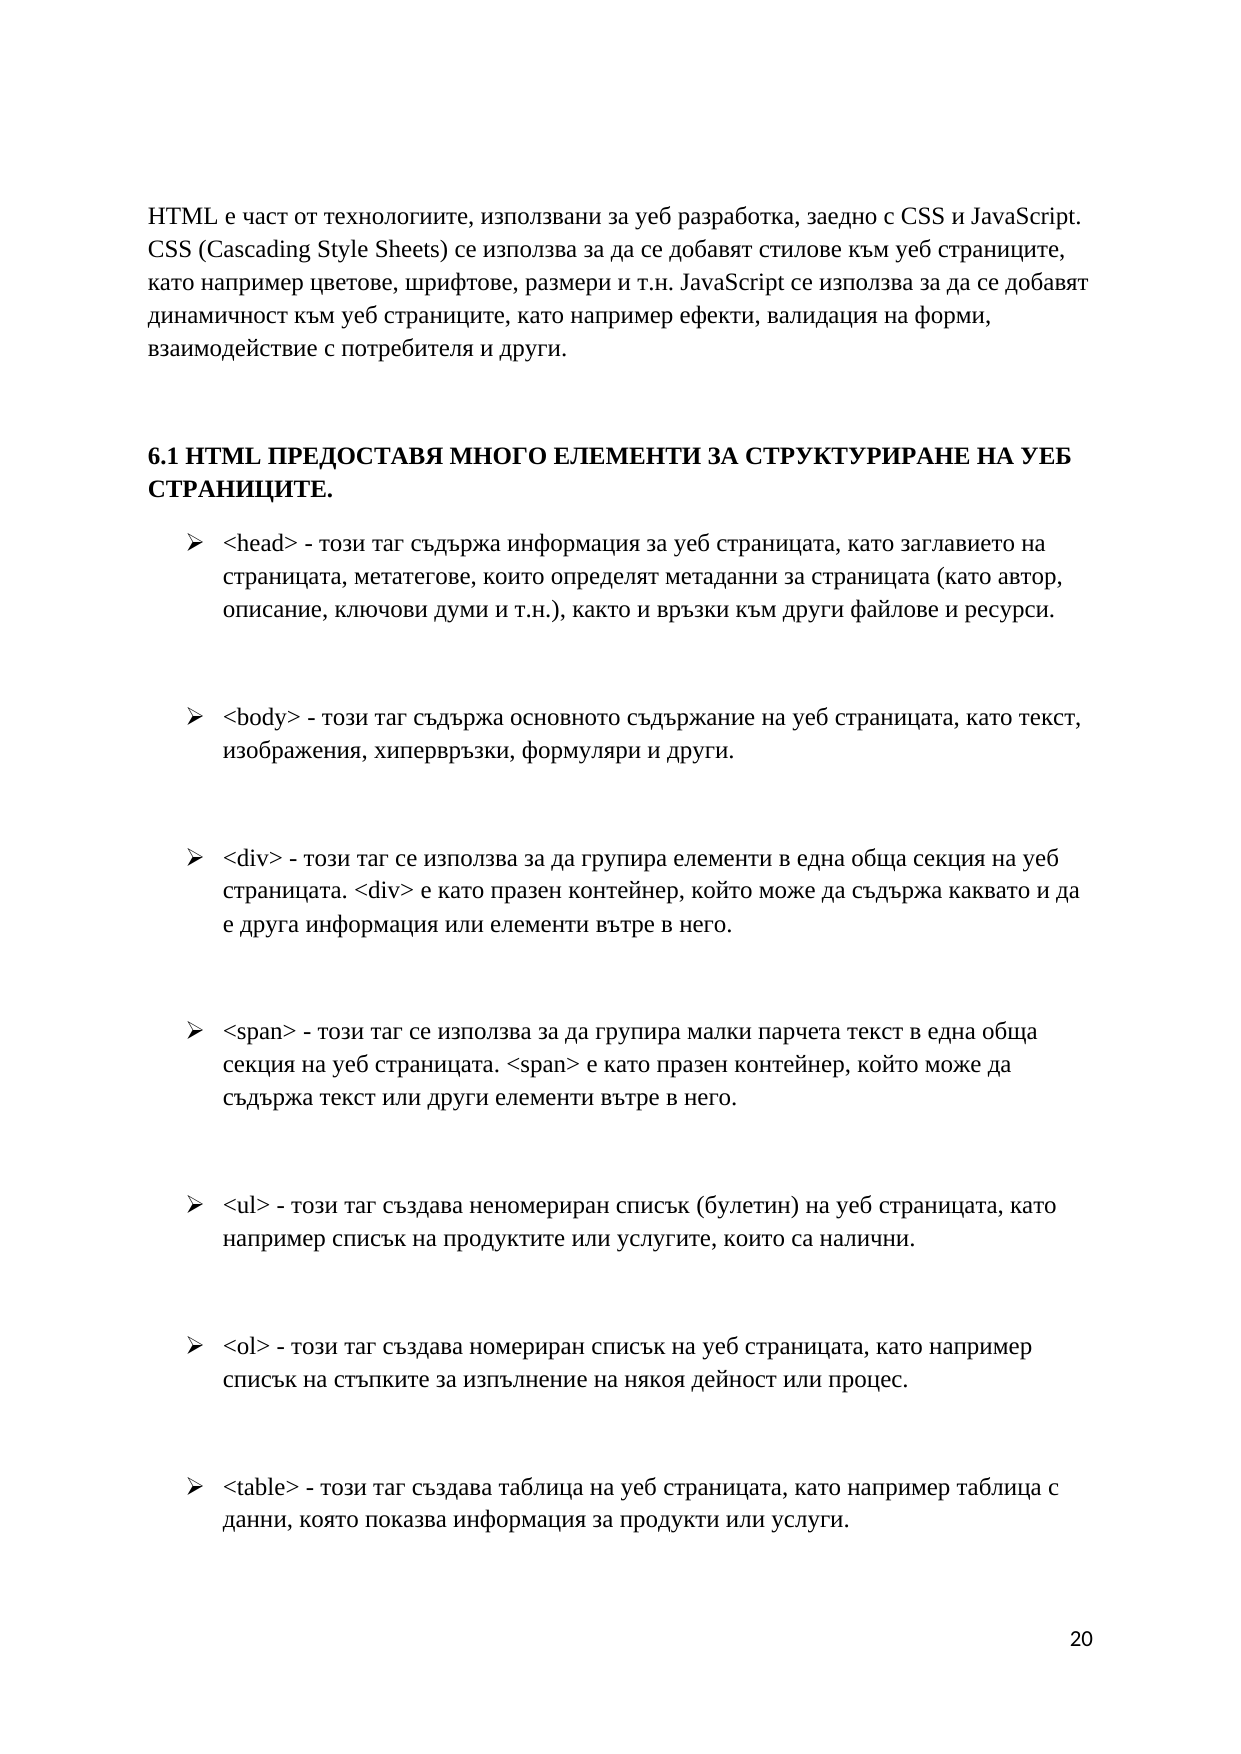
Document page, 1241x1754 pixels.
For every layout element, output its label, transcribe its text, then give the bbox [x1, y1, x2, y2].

list <ol> - този таг създава номериран списък на уеб страницата, като например списък на стъпките за изпълнение на някоя дейност или процес. [185, 1331, 1093, 1393]
list <head> - този таг съдържа информация за уеб страницата, като заглавието на страницата, метатегове, които определят метаданни за страницата (като автор, описание, ключови думи и т.н.), както и връзки към други файлове и ресурси. [185, 528, 1093, 623]
list <body> - този таг съдържа основното съдържание на уеб страницата, като текст, изображения, хипервръзки, формуляри и други. [185, 702, 1093, 764]
list <span> - този таг се използва за да групира малки парчета текст в една обща секция на уеб страницата. <span> е като празен контейнер, който може да съдържа текст или други елементи вътре в него. [185, 1016, 1093, 1111]
list <table> - този таг създава таблица на уеб страницата, като например таблица с данни, която показва информация за продукти или услуги. [185, 1472, 1093, 1533]
list <div> - този таг се използва за да групира елементи в една обща секция на уеб страницата. <div> е като празен контейнер, който може да съдържа каквато и да е друга информация или елементи вътре в него. [185, 843, 1093, 937]
list <ul> - този таг създава неномериран списък (булетин) на уеб страницата, като например списък на продуктите или услугите, които са налични. [185, 1190, 1093, 1252]
text HTML е част от технологиите, използвани за уеб разработка, заедно с CSS и JavaScript. CSS (Cascading Style Sheets) се използва за да се добавят стилове към уеб страниците, като например цветове, шрифтове, размери и т.н. JavaScript се използва за да се добавят динамичност към уеб страниците, като например ефекти, валидация на форми, взаимодействие с потребителя и други. [148, 201, 1093, 362]
text 6.1 HTML ПРЕДОСТАВЯ МНОГО ЕЛЕМЕНТИ ЗА СТРУКТУРИРАНЕ НА УЕБ СТРАНИЦИТЕ. [148, 441, 1093, 503]
